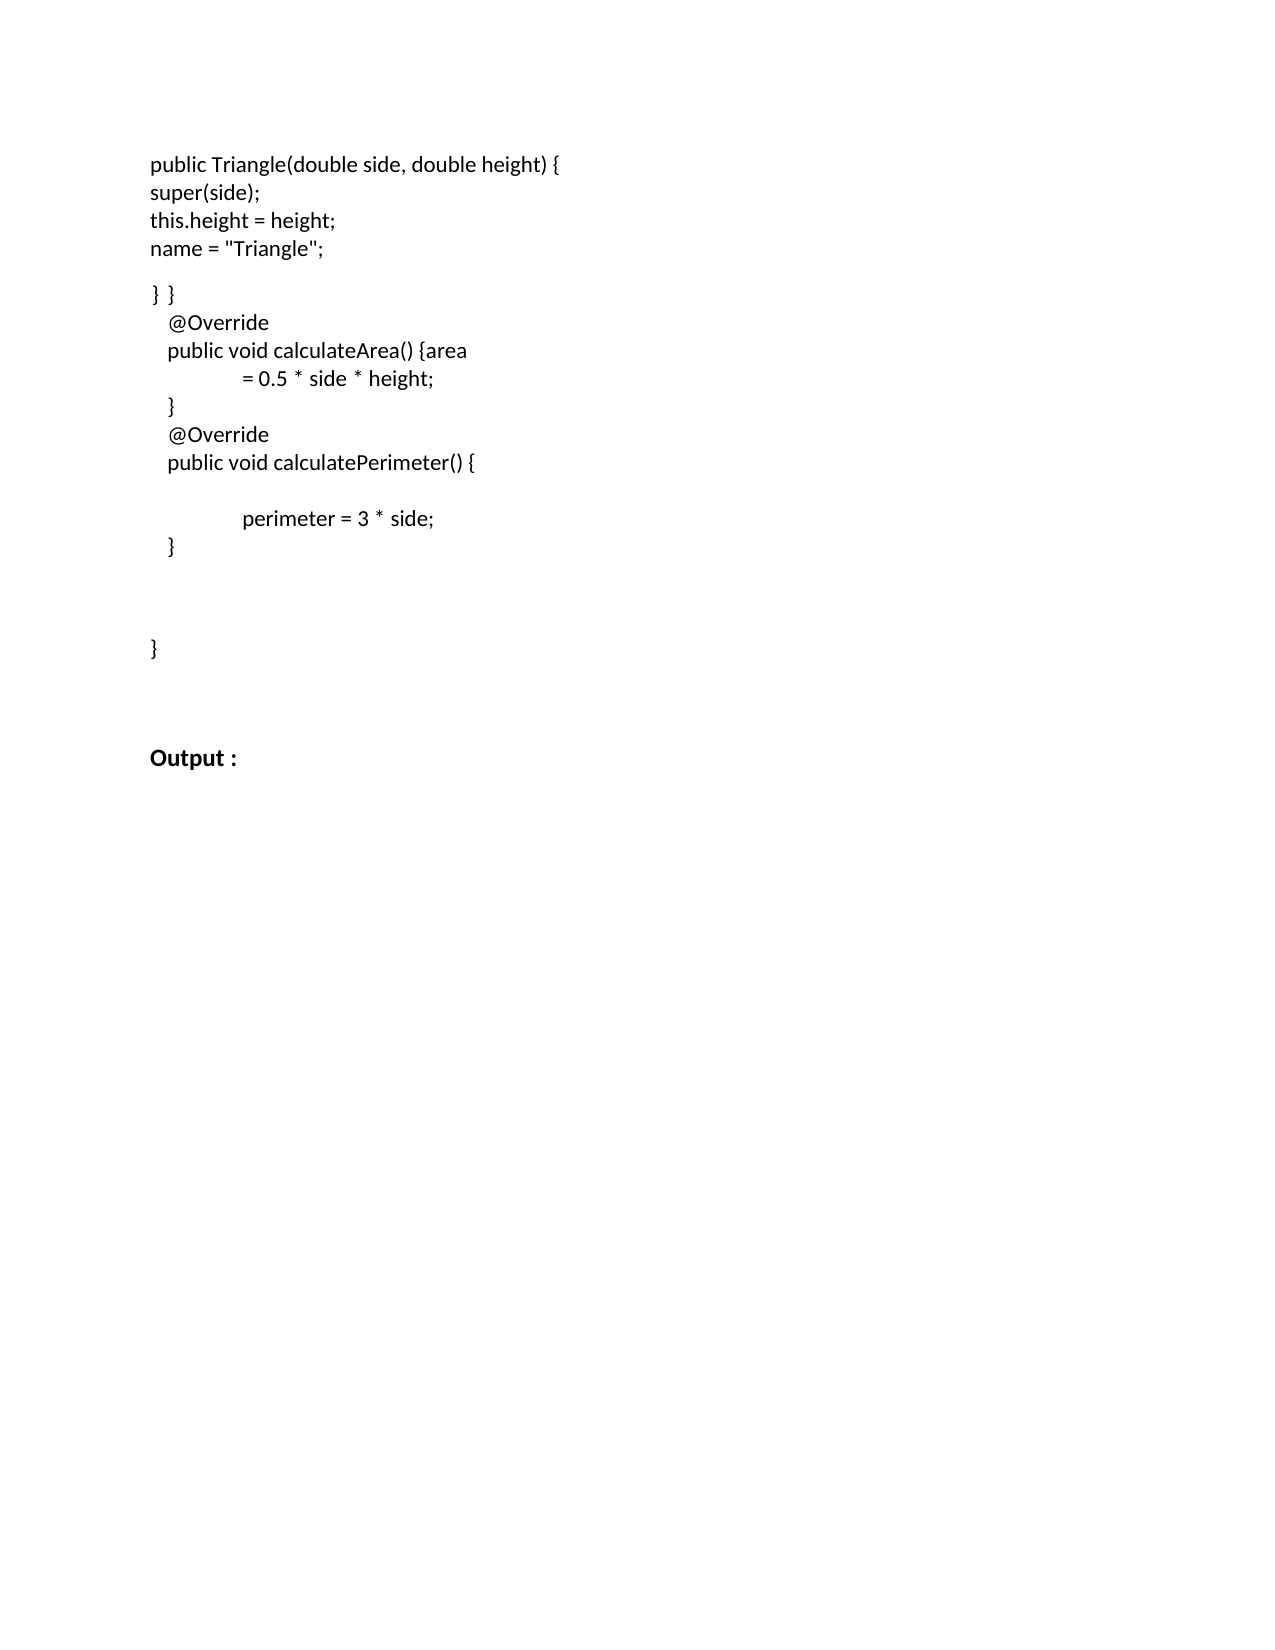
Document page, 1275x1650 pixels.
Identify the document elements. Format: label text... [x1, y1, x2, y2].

text } [150, 634, 1125, 662]
table_header } [150, 279, 166, 634]
text Output : [150, 743, 1125, 773]
text public Triangle(double side, double height) { super(side); this.height = height; name = "Triangle"; [150, 150, 1125, 262]
table_header } @Override public void calculateArea() {area = 0.5 * side * height; } @Override public void calculatePerimeter() { perimeter = 3 * side; } [166, 279, 478, 634]
